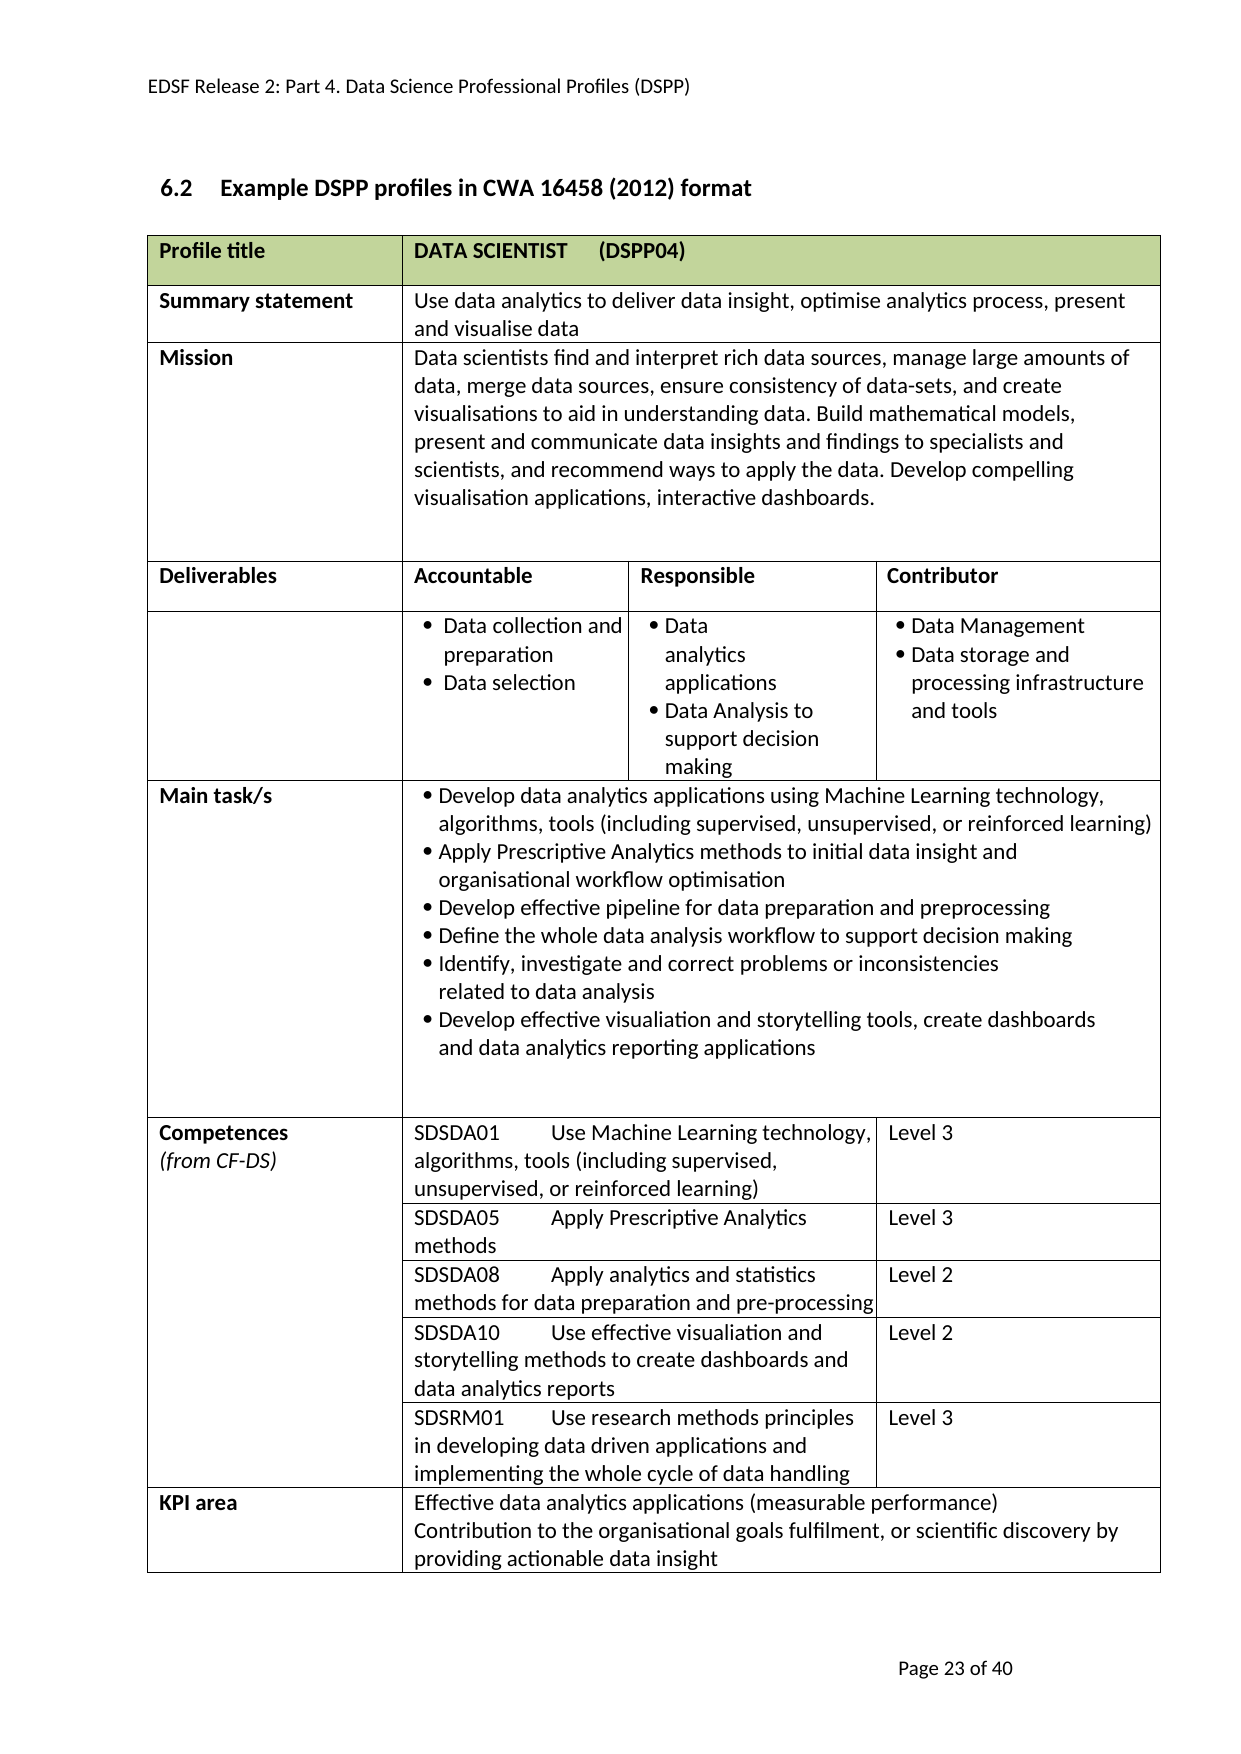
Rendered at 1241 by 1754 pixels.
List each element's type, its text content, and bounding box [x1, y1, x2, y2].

table_cell Contributor [877, 562, 1160, 611]
table_cell SDSDA01 Use Machine Learning technology, algorithms, tools (including supervised, unsupervised, or reinforced learning) [403, 1118, 876, 1202]
table_cell Mission [148, 343, 402, 561]
table_cell Responsible [629, 562, 876, 611]
table_cell Develop data analytics applications using Machine Learning technology, algorithms, tools (including supervised, unsupervised, or reinforced learning) Apply Prescriptive Analytics methods to initial data insight and organisational workflow optimisation Develop effective pipeline for data preparation and preprocessing Define the whole data analysis workflow to support decision making Identify, investigate and correct problems or inconsistencies related to data analysis Develop effective visualiation and storytelling tools, create dashboards and data analytics reporting applications [403, 781, 1160, 1117]
table_cell Deliverables [148, 562, 402, 611]
subtitle Example DSPP profiles in CWA 16458 (2012) format [160, 173, 1093, 203]
table_cell Main task/s [148, 781, 402, 1117]
table_cell Level 2 [877, 1318, 1160, 1402]
table_cell Data scientists find and interpret rich data sources, manage large amounts of data, merge data sources, ensure consistency of data-sets, and create visualisations to aid in understanding data. Build mathematical models, present and communicate data insights and findings to specialists and scientists, and recommend ways to apply the data. Develop compelling visualisation applications, interactive dashboards. [403, 343, 1160, 561]
table_cell SDSRM01 Use research methods principles in developing data driven applications and implementing the whole cycle of data handling [403, 1403, 876, 1487]
table_cell SDSDA10 Use effective visualiation and storytelling methods to create dashboards and data analytics reports [403, 1318, 876, 1402]
table_cell Competences (from CF-DS) [148, 1118, 402, 1487]
table_cell SDSDA05 Apply Prescriptive Analytics methods [403, 1204, 876, 1259]
table_cell Level 3 [877, 1403, 1160, 1487]
table_cell Accountable [403, 562, 628, 611]
table_cell [148, 612, 402, 780]
table_cell SDSDA08 Apply analytics and statistics methods for data preparation and pre-processing [403, 1261, 876, 1317]
table_header Profile title [148, 236, 402, 285]
table_cell Level 3 [877, 1118, 1160, 1202]
table_cell Level 2 [877, 1261, 1160, 1317]
table_cell Effective data analytics applications (measurable performance) Contribution to the organisational goals fulfilment, or scientific discovery by providing actionable data insight [403, 1488, 1160, 1572]
table_cell Data analytics applications Data Analysis to support decision making [629, 612, 876, 780]
table_cell Data Management Data storage and processing infrastructure and tools [877, 612, 1160, 780]
table_cell Data collection and preparation Data selection [403, 612, 628, 780]
table_header DATA SCIENTIST (DSPP04) [403, 236, 1160, 285]
table_cell KPI area [148, 1488, 402, 1572]
table_cell Level 3 [877, 1204, 1160, 1259]
table_cell Use data analytics to deliver data insight, optimise analytics process, present and visualise data [403, 286, 1160, 342]
table_cell Summary statement [148, 286, 402, 342]
